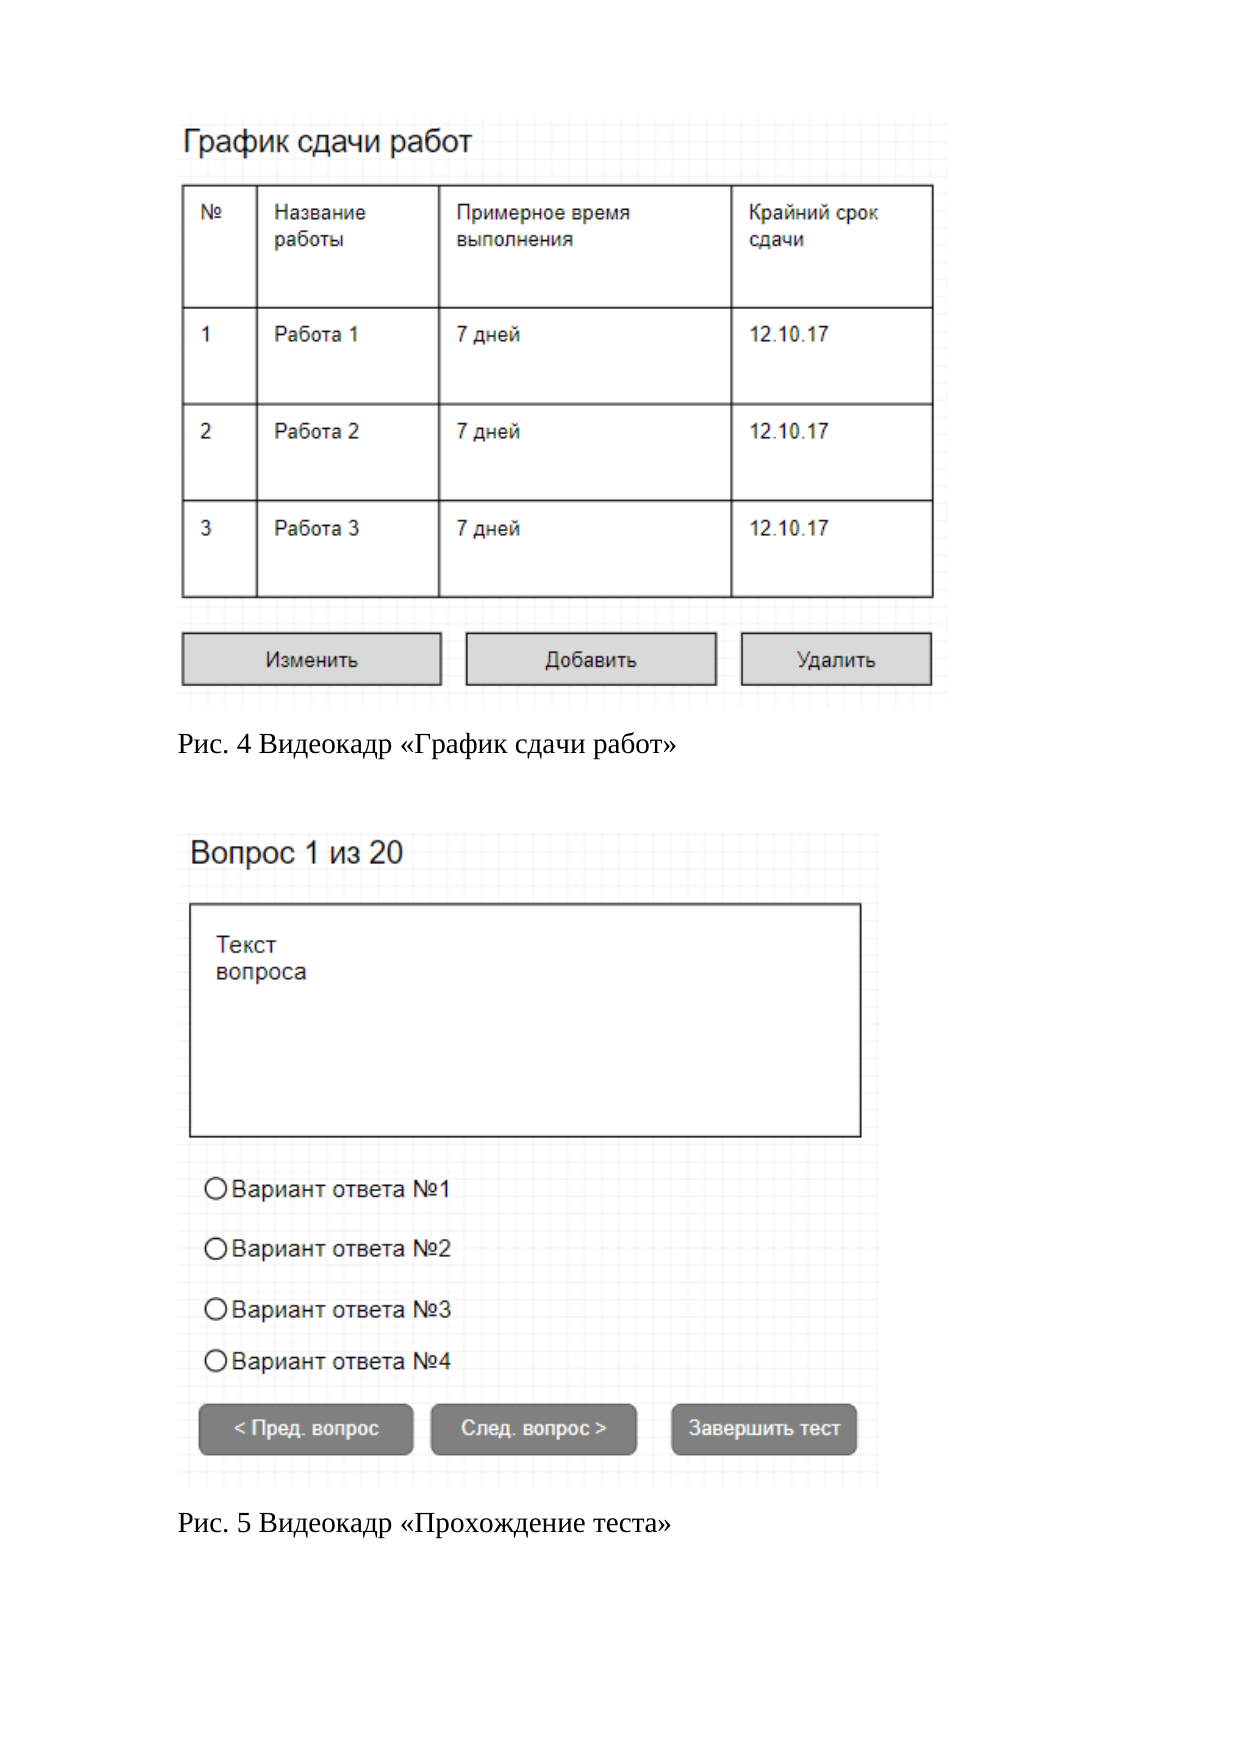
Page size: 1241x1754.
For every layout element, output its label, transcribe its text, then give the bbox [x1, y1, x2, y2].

text Рис. 5 Видеокадр «Прохождение теста» [177, 1505, 1152, 1539]
picture [177, 831, 879, 1487]
picture [177, 118, 948, 708]
text Рис. 4 Видеокадр «График сдачи работ» [177, 726, 1152, 759]
